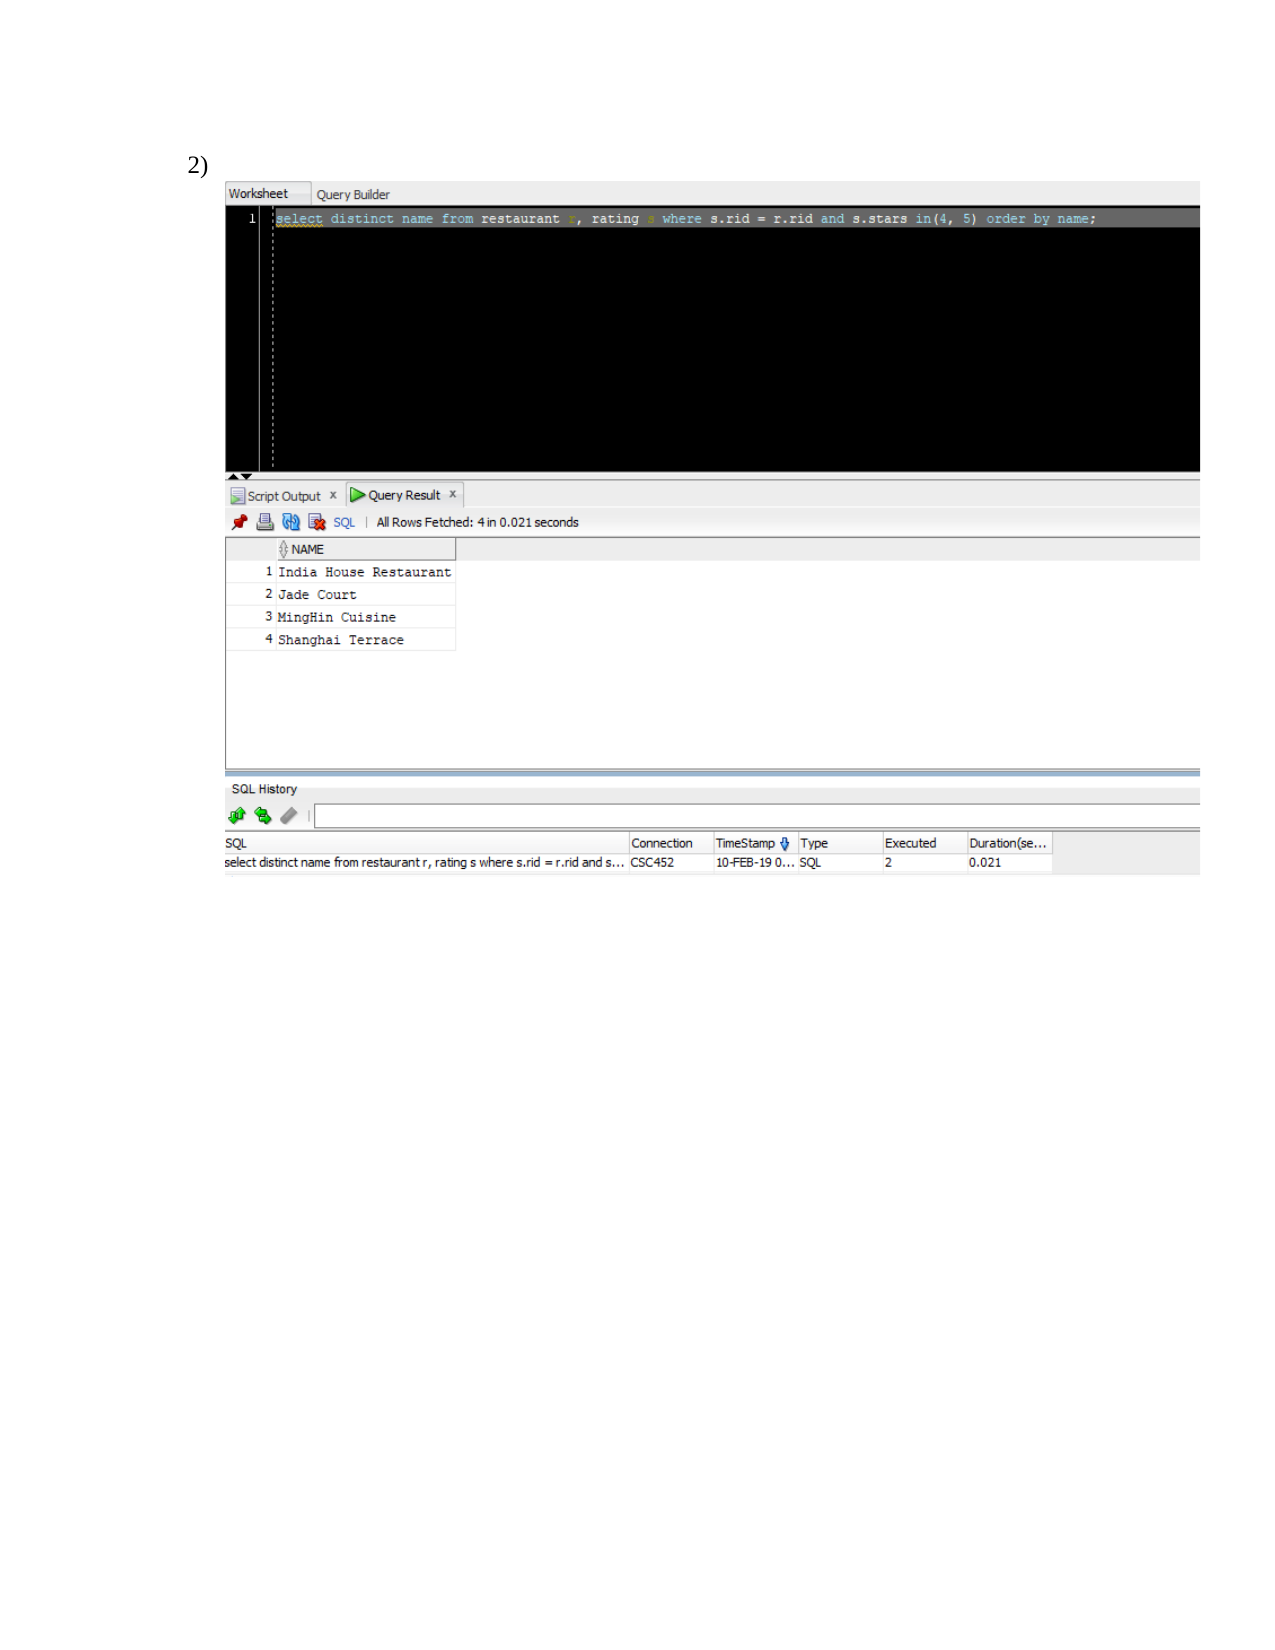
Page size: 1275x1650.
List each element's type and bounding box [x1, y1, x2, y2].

picture [225, 181, 1200, 877]
